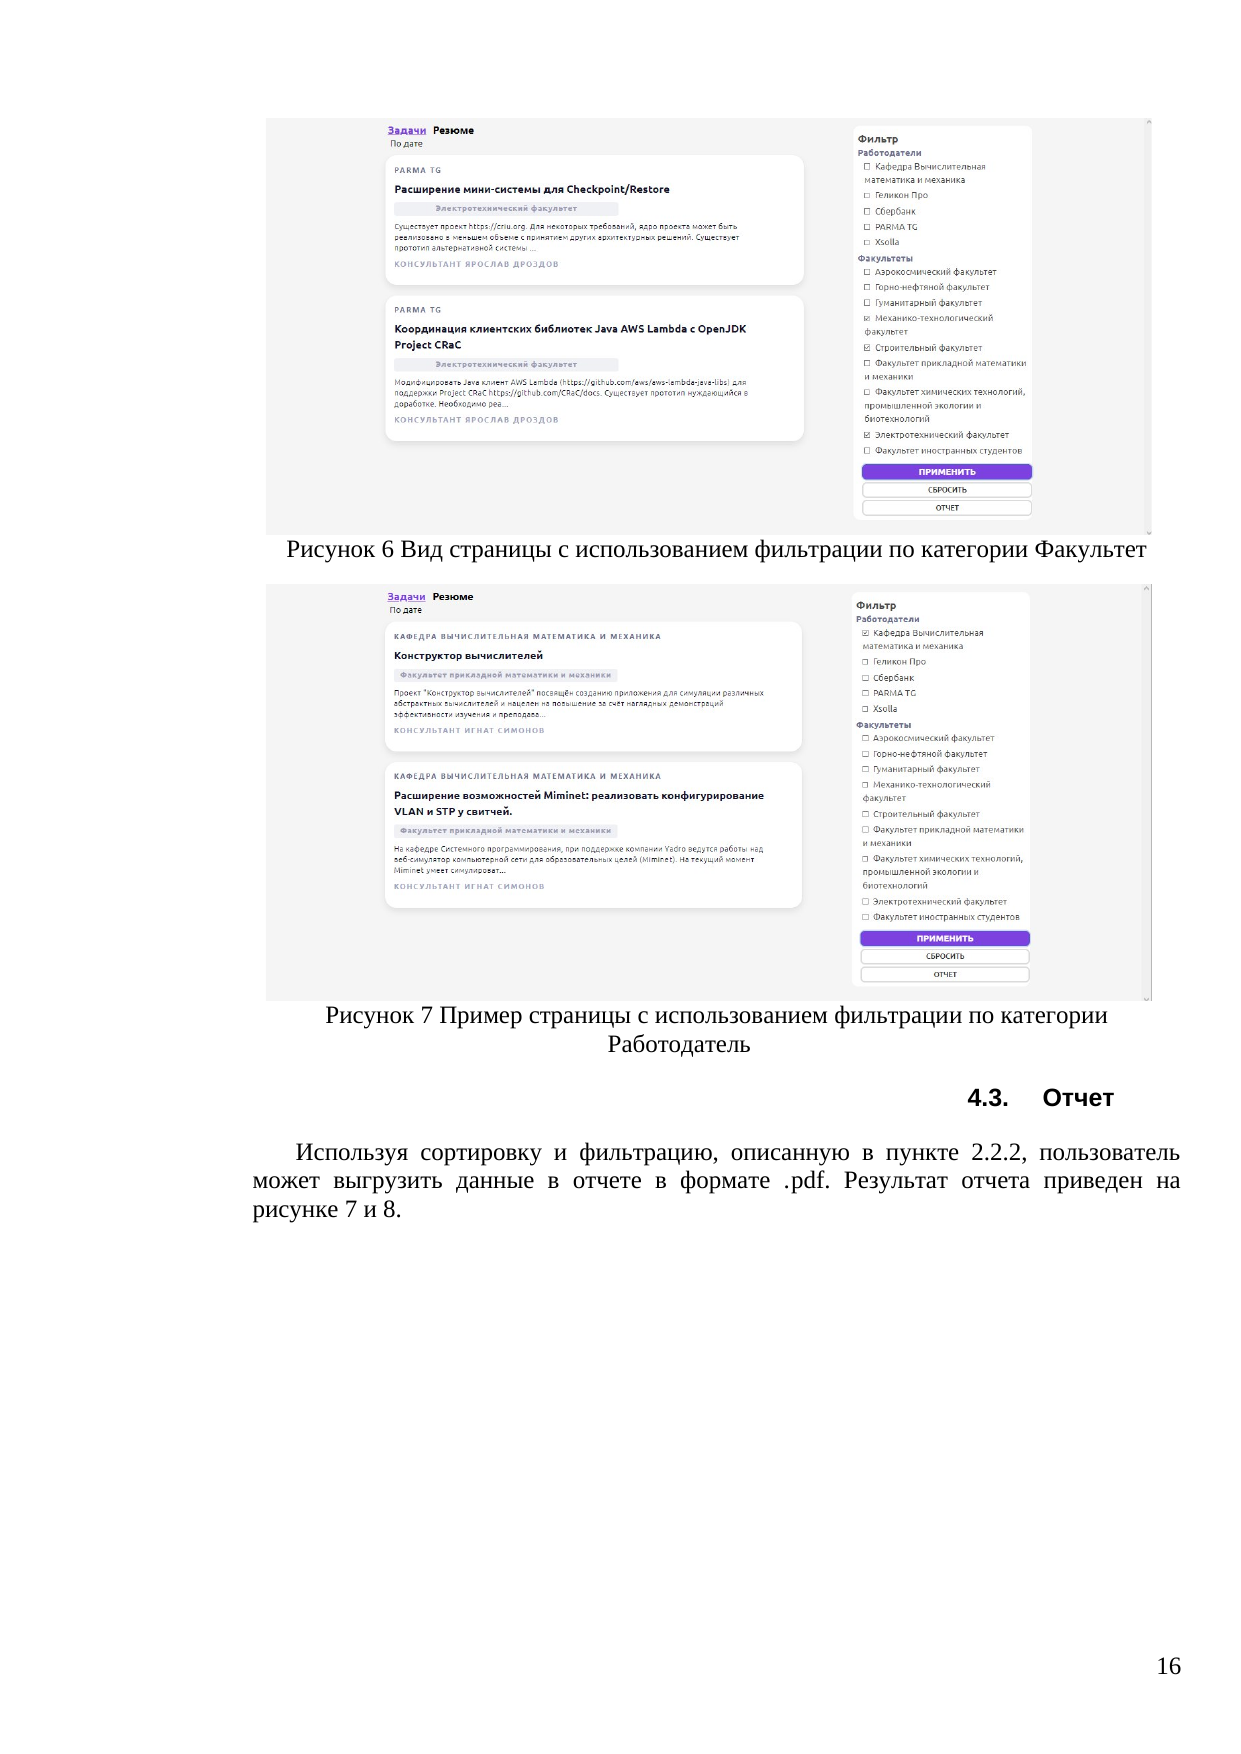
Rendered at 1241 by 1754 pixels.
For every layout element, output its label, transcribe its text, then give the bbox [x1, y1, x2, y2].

text Рисунок 6 Вид страницы с использованием фильтрации по категории Факультет [177, 534, 1181, 563]
picture [265, 118, 1152, 535]
picture [265, 584, 1152, 1001]
text Рисунок 7 Пример страницы с использованием фильтрации по категории Работодатель [177, 1000, 1181, 1058]
text Используя сортировку и фильтрацию, описанную в пункте 2.2.2, пользователь может выгрузить данные в отчете в формате .pdf. Результат отчета приведен на рисунке 7 и 8. [252, 1137, 1181, 1223]
text Отчет [901, 1083, 1181, 1112]
